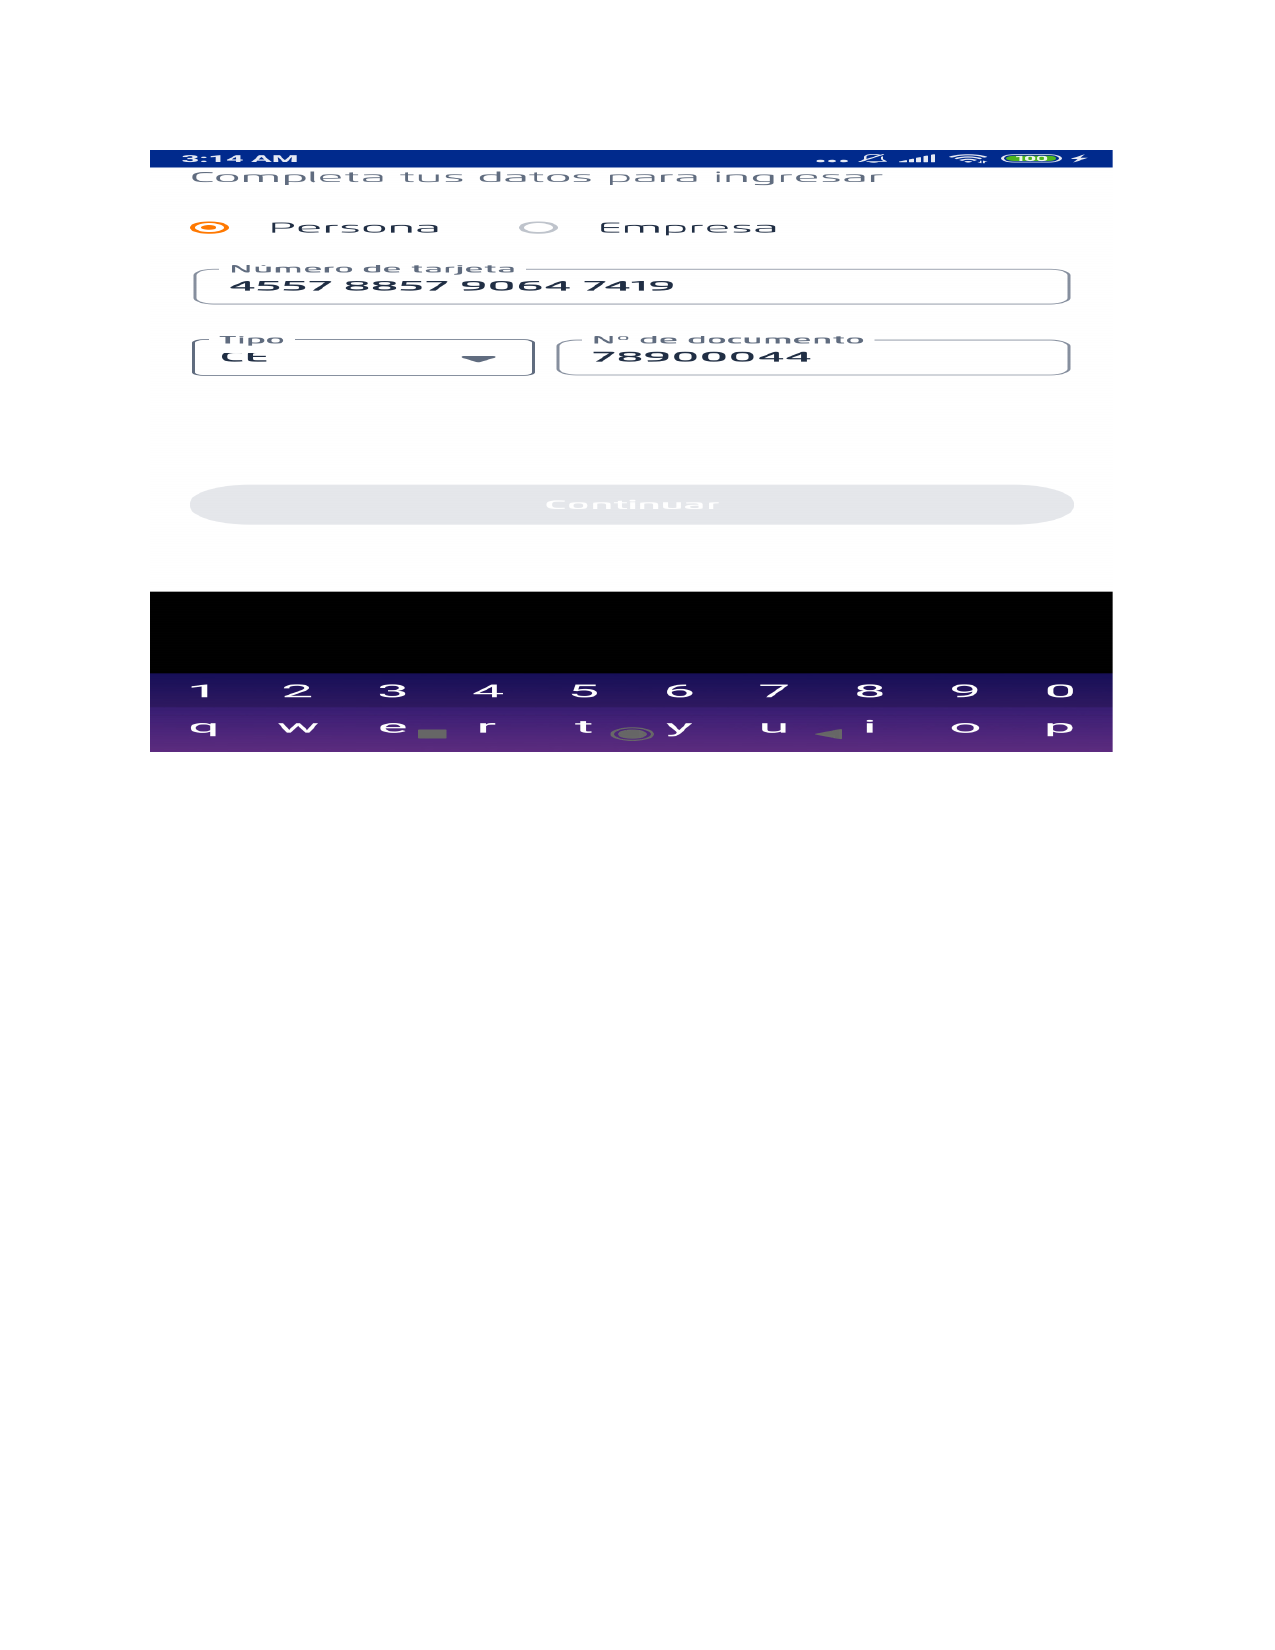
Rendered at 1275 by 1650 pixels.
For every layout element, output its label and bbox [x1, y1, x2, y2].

text [150, 150, 1125, 786]
picture [150, 150, 1113, 752]
